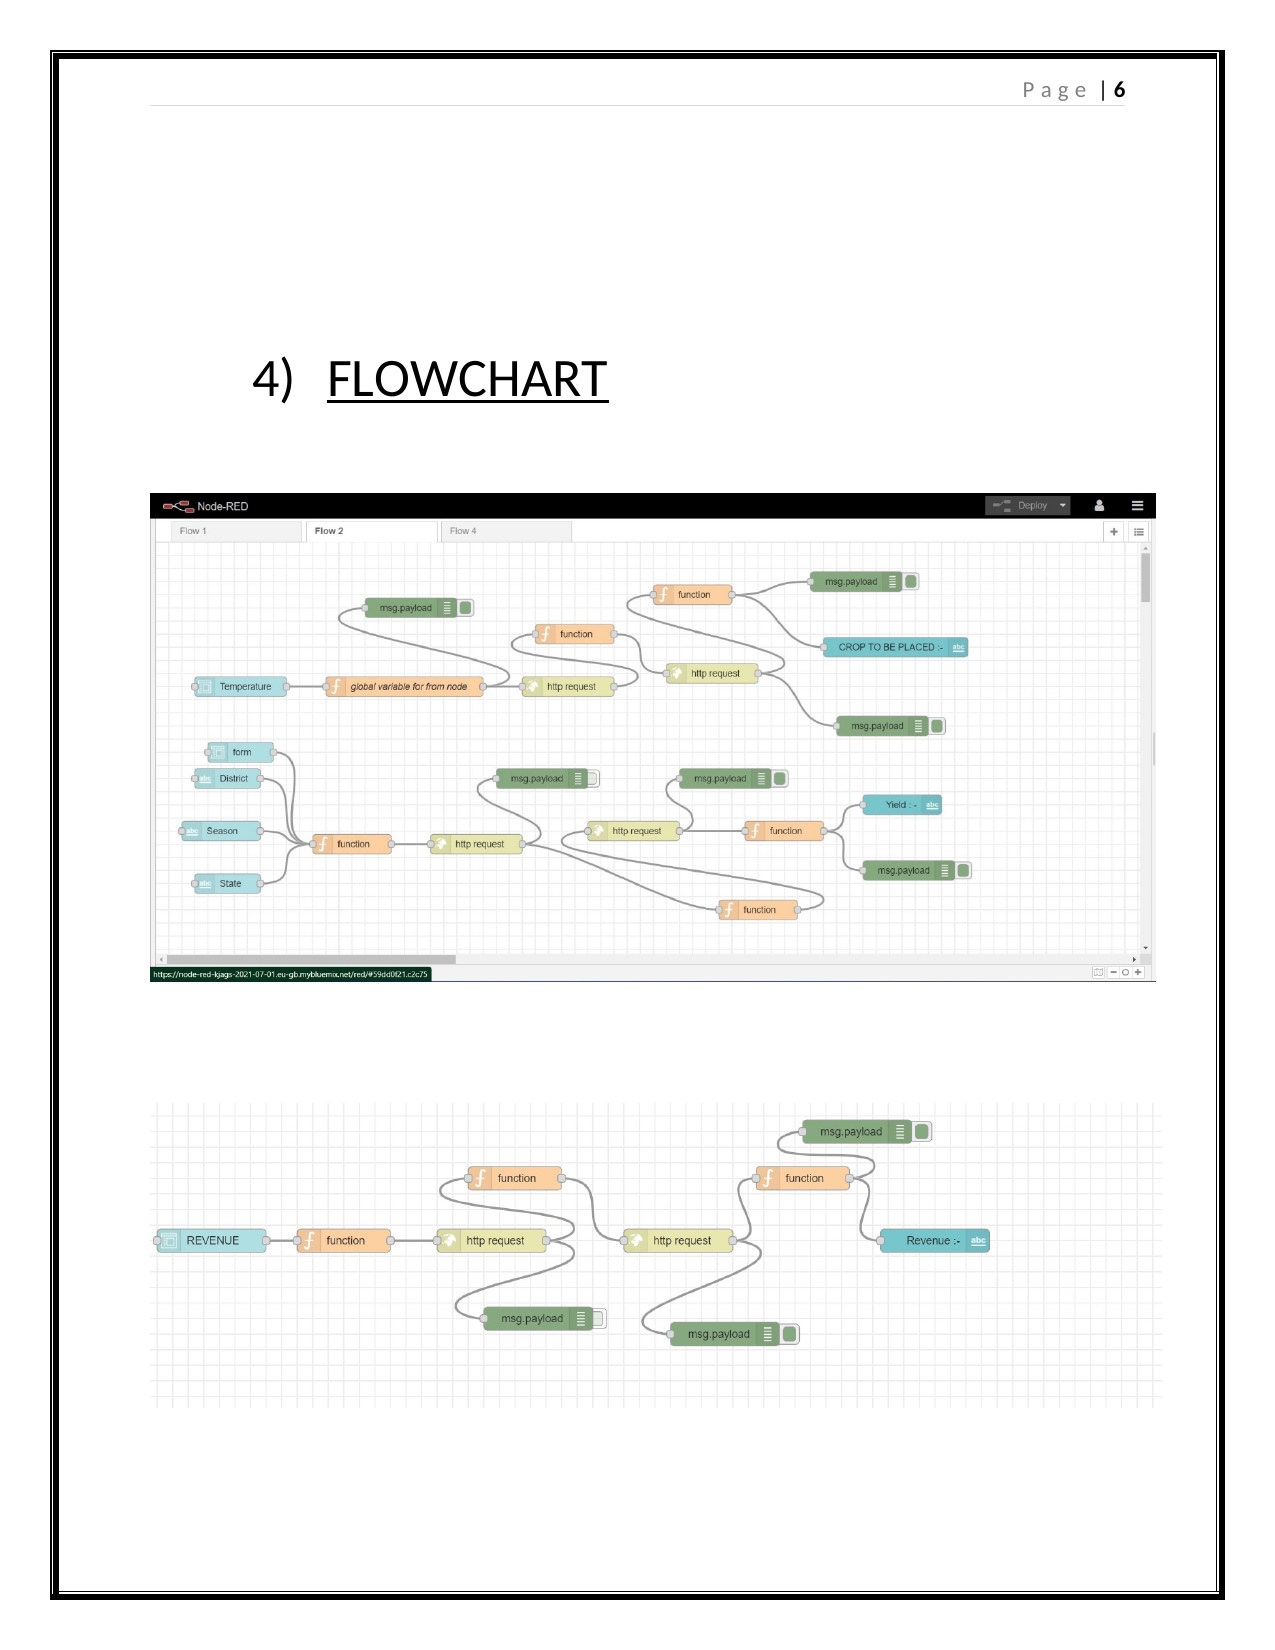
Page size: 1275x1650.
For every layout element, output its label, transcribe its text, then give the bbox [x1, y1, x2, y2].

list FLOWCHART [252, 344, 1125, 410]
picture [150, 493, 1156, 982]
picture [150, 1103, 1163, 1408]
